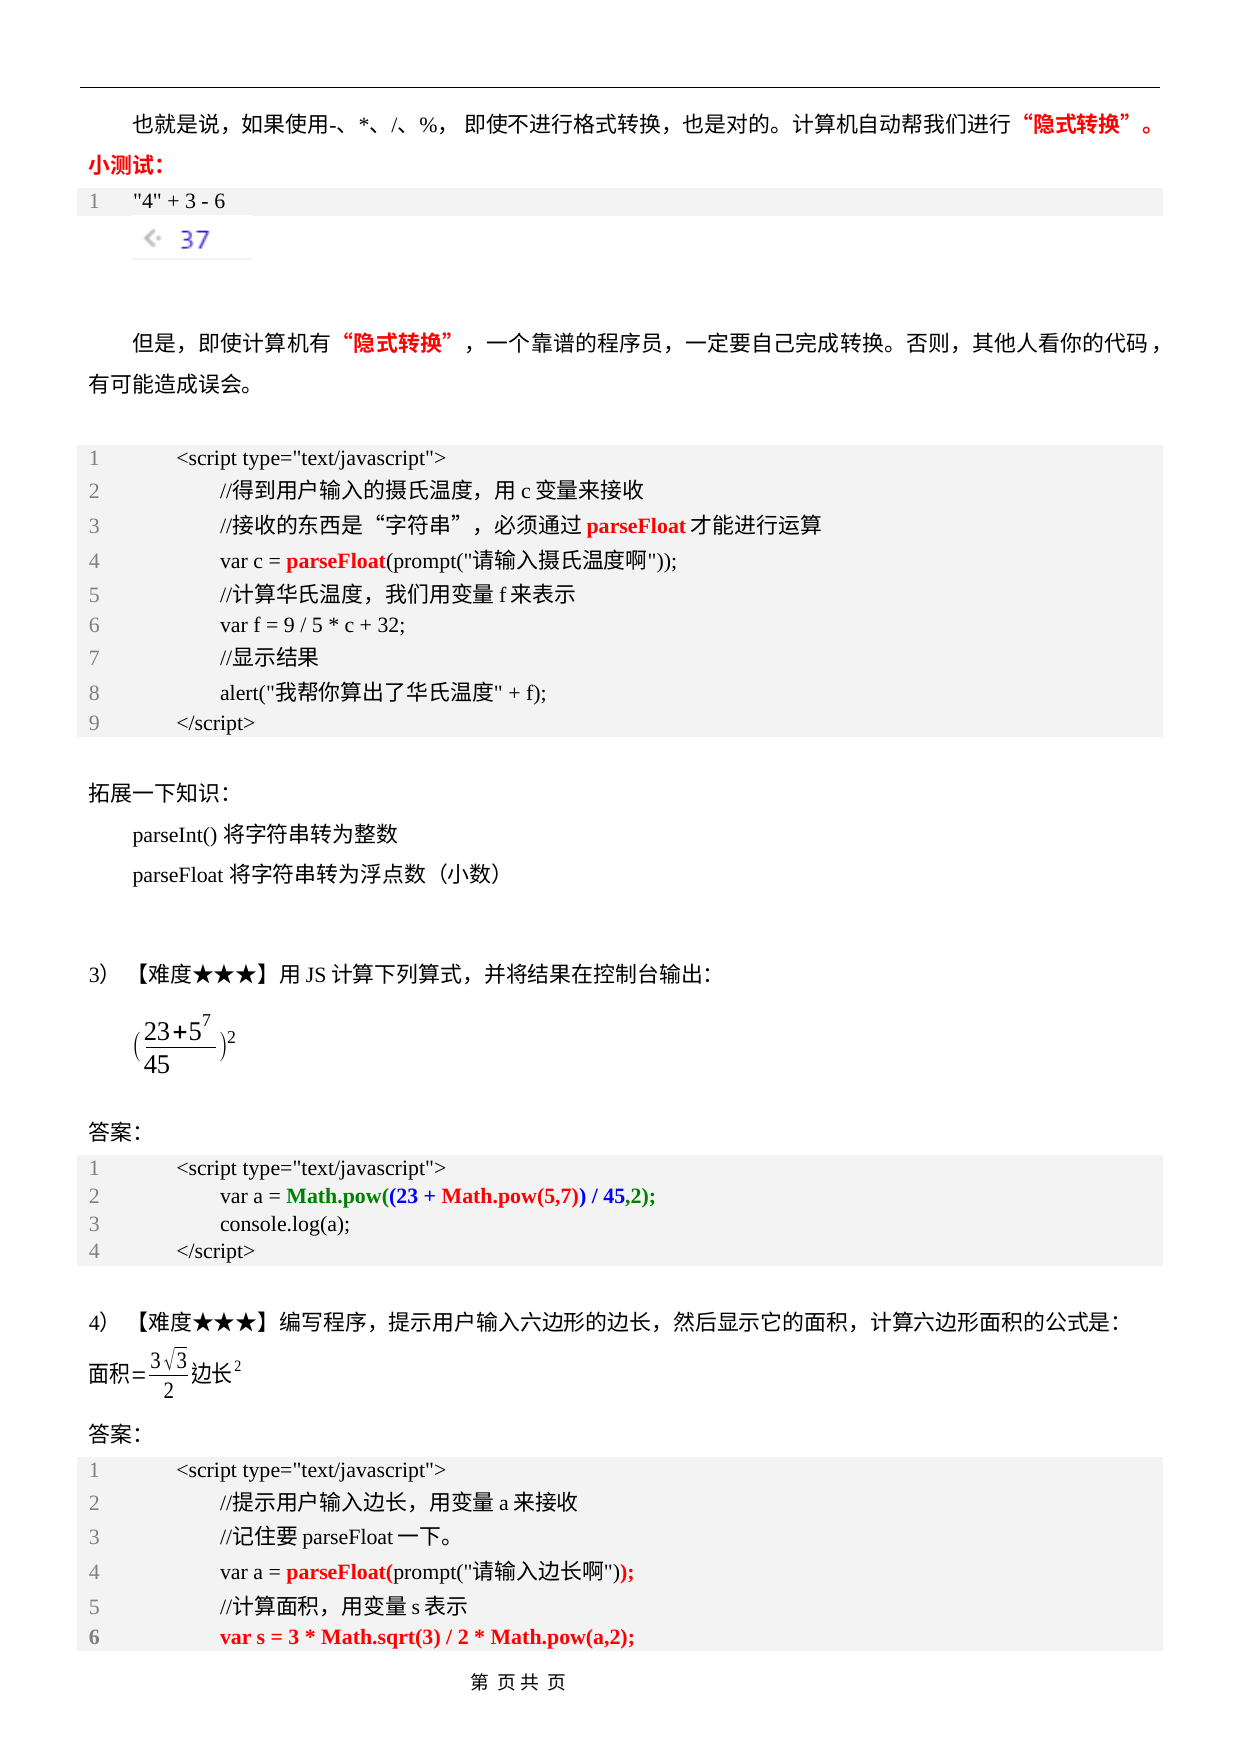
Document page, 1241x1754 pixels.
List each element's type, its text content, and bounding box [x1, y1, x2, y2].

table_header <script type="text/javascript"> //得到用户输入的摄氏温度，用c变量来接收 //接收的东西是“字符串”，必须通过parseFloat才能进行运算 var c = parseFloat(prompt("请输入摄氏温度啊")); //计算华氏温度，我们用变量f来表示 var f = 9 / 5 * c + 32; //显示结果 alert("我帮你算出了华氏温度" + f); </script> [77, 445, 1163, 737]
text 答案： [88, 1115, 1152, 1147]
text 小测试： [88, 147, 1152, 180]
picture [132, 215, 252, 265]
text 拓展一下知识： [88, 776, 1152, 808]
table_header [77, 1457, 1163, 1651]
text parseInt() 将字符串转为整数 [88, 816, 1152, 849]
table_header <script type="text/javascript"> var a = Math.pow((23 + Math.pow(5,7)) / 45,2); console.log(a); </script> [77, 1155, 1163, 1266]
table_header "4" + 3 - 6 [77, 188, 1163, 216]
text 4） 【难度★★★】编写程序，提示用户输入六边形的边长，然后显示它的面积，计算六边形面积的公式是： [88, 1305, 1152, 1337]
text 3） 【难度★★★】用JS计算下列算式，并将结果在控制台输出： [88, 936, 1152, 1001]
text 答案： [88, 1416, 1152, 1449]
text 但是，即使计算机有“隐式转换”，一个靠谱的程序员，一定要自己完成转换。否则，其他人看你的代码，有可能造成误会。 [88, 326, 1152, 399]
text 也就是说，如果使用-、*、/、%， 即使不进行格式转换，也是对的。计算机自动帮我们进行“隐式转换”。 [88, 107, 1152, 139]
text parseFloat 将字符串转为浮点数（小数） [88, 857, 1152, 889]
